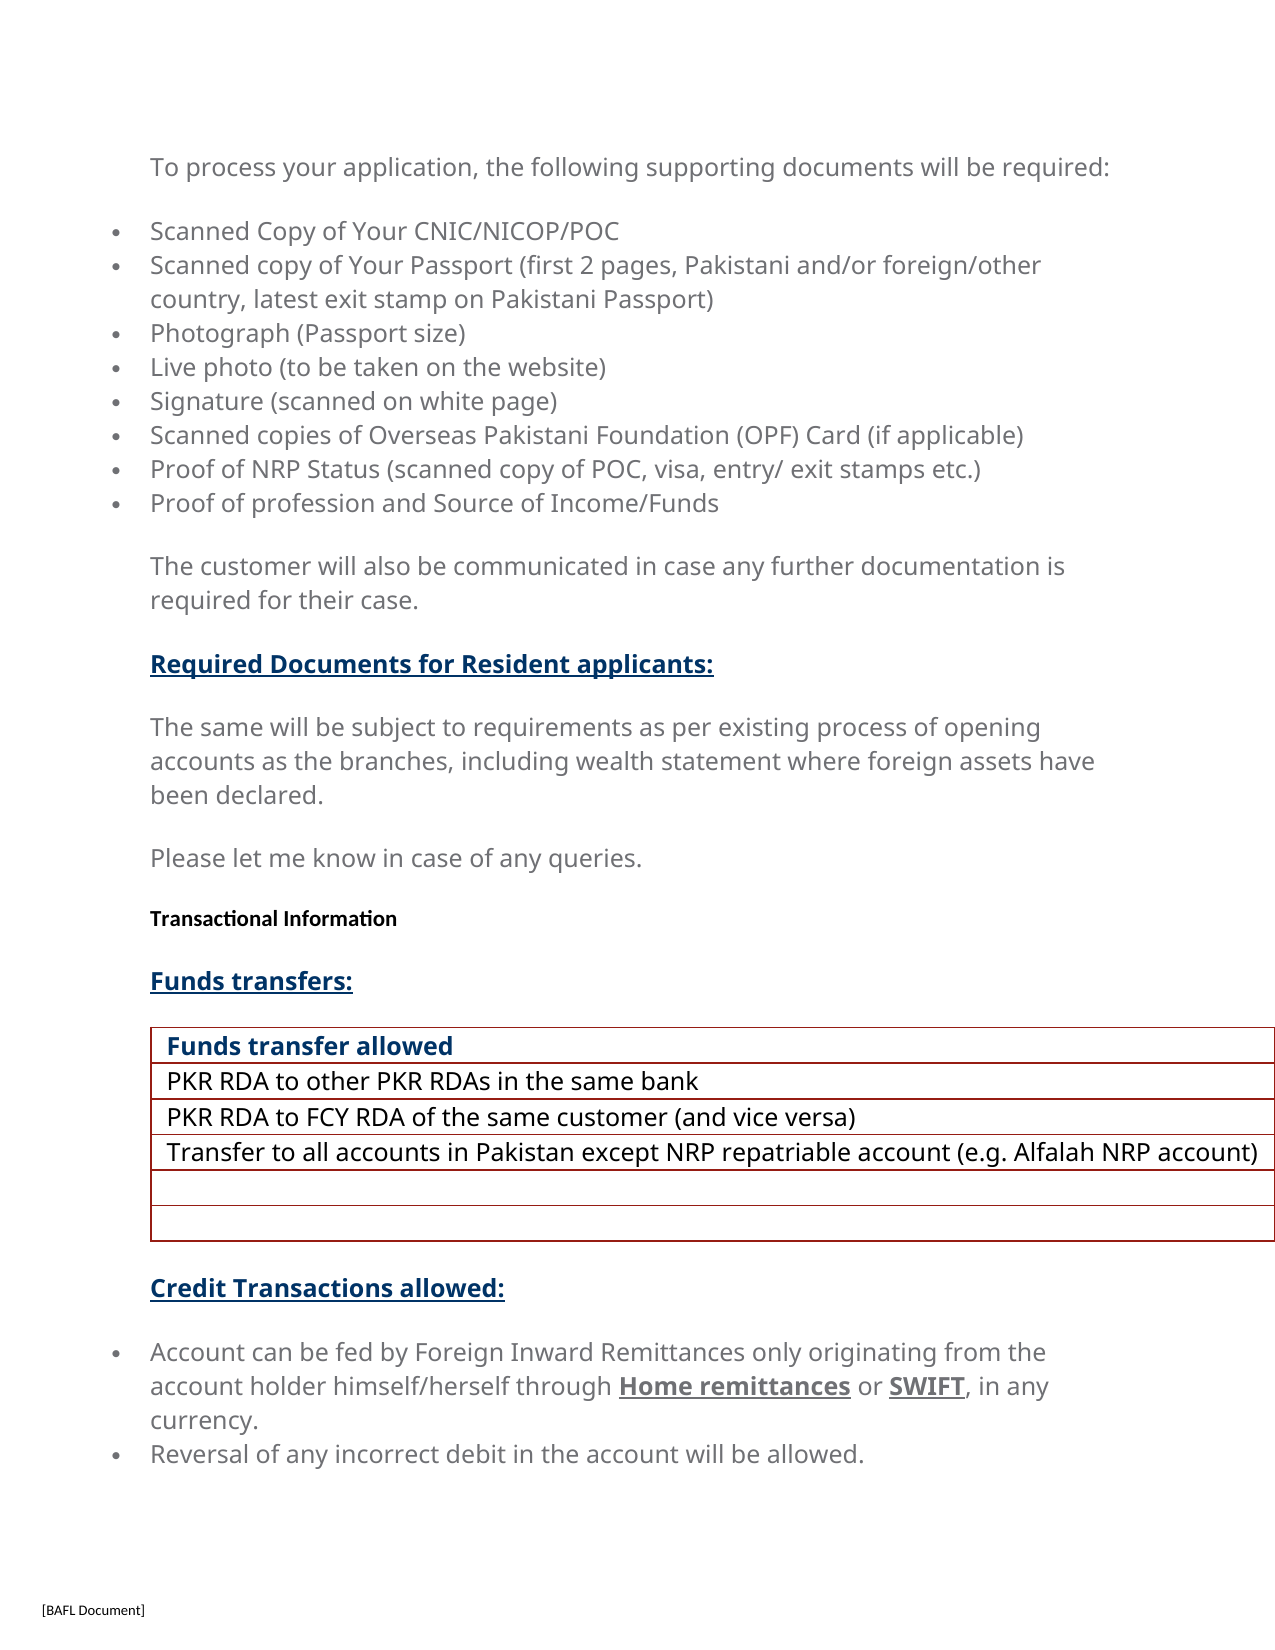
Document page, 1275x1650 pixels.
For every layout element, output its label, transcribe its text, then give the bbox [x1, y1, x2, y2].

table_header Funds transfer allowed [152, 1028, 1274, 1062]
list Scanned Copy of Your CNIC/NICOP/POC [112, 213, 1125, 247]
table_cell [152, 1171, 1274, 1205]
text Required Documents for Resident applicants: [150, 646, 1125, 680]
list Reversal of any incorrect debit in the account will be allowed. [112, 1437, 1125, 1471]
text Credit Transactions allowed: [150, 1271, 1125, 1305]
list Scanned copy of Your Passport (first 2 pages, Pakistani and/or foreign/other country, latest exit stamp on Pakistani Passport) [112, 247, 1125, 315]
text Transactional Information [150, 904, 1125, 932]
list Photograph (Passport size) [112, 315, 1125, 349]
text The customer will also be communicated in case any further documentation is required for their case. [150, 549, 1125, 617]
table_cell PKR RDA to FCY RDA of the same customer (and vice versa) [152, 1100, 1274, 1133]
text To process your application, the following supporting documents will be required: [150, 150, 1125, 184]
list Proof of NRP Status (scanned copy of POC, visa, entry/ exit stamps etc.) [112, 452, 1125, 486]
list Account can be fed by Foreign Inward Remittances only originating from the account holder himself/herself through Home remittances or SWIFT, in any currency. [112, 1334, 1125, 1437]
table_cell PKR RDA to other PKR RDAs in the same bank [152, 1064, 1274, 1098]
list Proof of profession and Source of Income/Funds [112, 486, 1125, 520]
text Funds transfers: [150, 963, 1125, 997]
list Scanned copies of Overseas Pakistani Foundation (OPF) Card (if applicable) [112, 418, 1125, 452]
text Please let me know in case of any queries. [150, 841, 1125, 875]
table_cell [152, 1206, 1274, 1240]
text The same will be subject to requirements as per existing process of opening accounts as the branches, including wealth statement where foreign assets have been declared. [150, 709, 1125, 812]
list Signature (scanned on white page) [112, 383, 1125, 418]
list Live photo (to be taken on the website) [112, 349, 1125, 383]
table_cell Transfer to all accounts in Pakistan except NRP repatriable account (e.g. Alfalah NRP account) [152, 1135, 1274, 1169]
